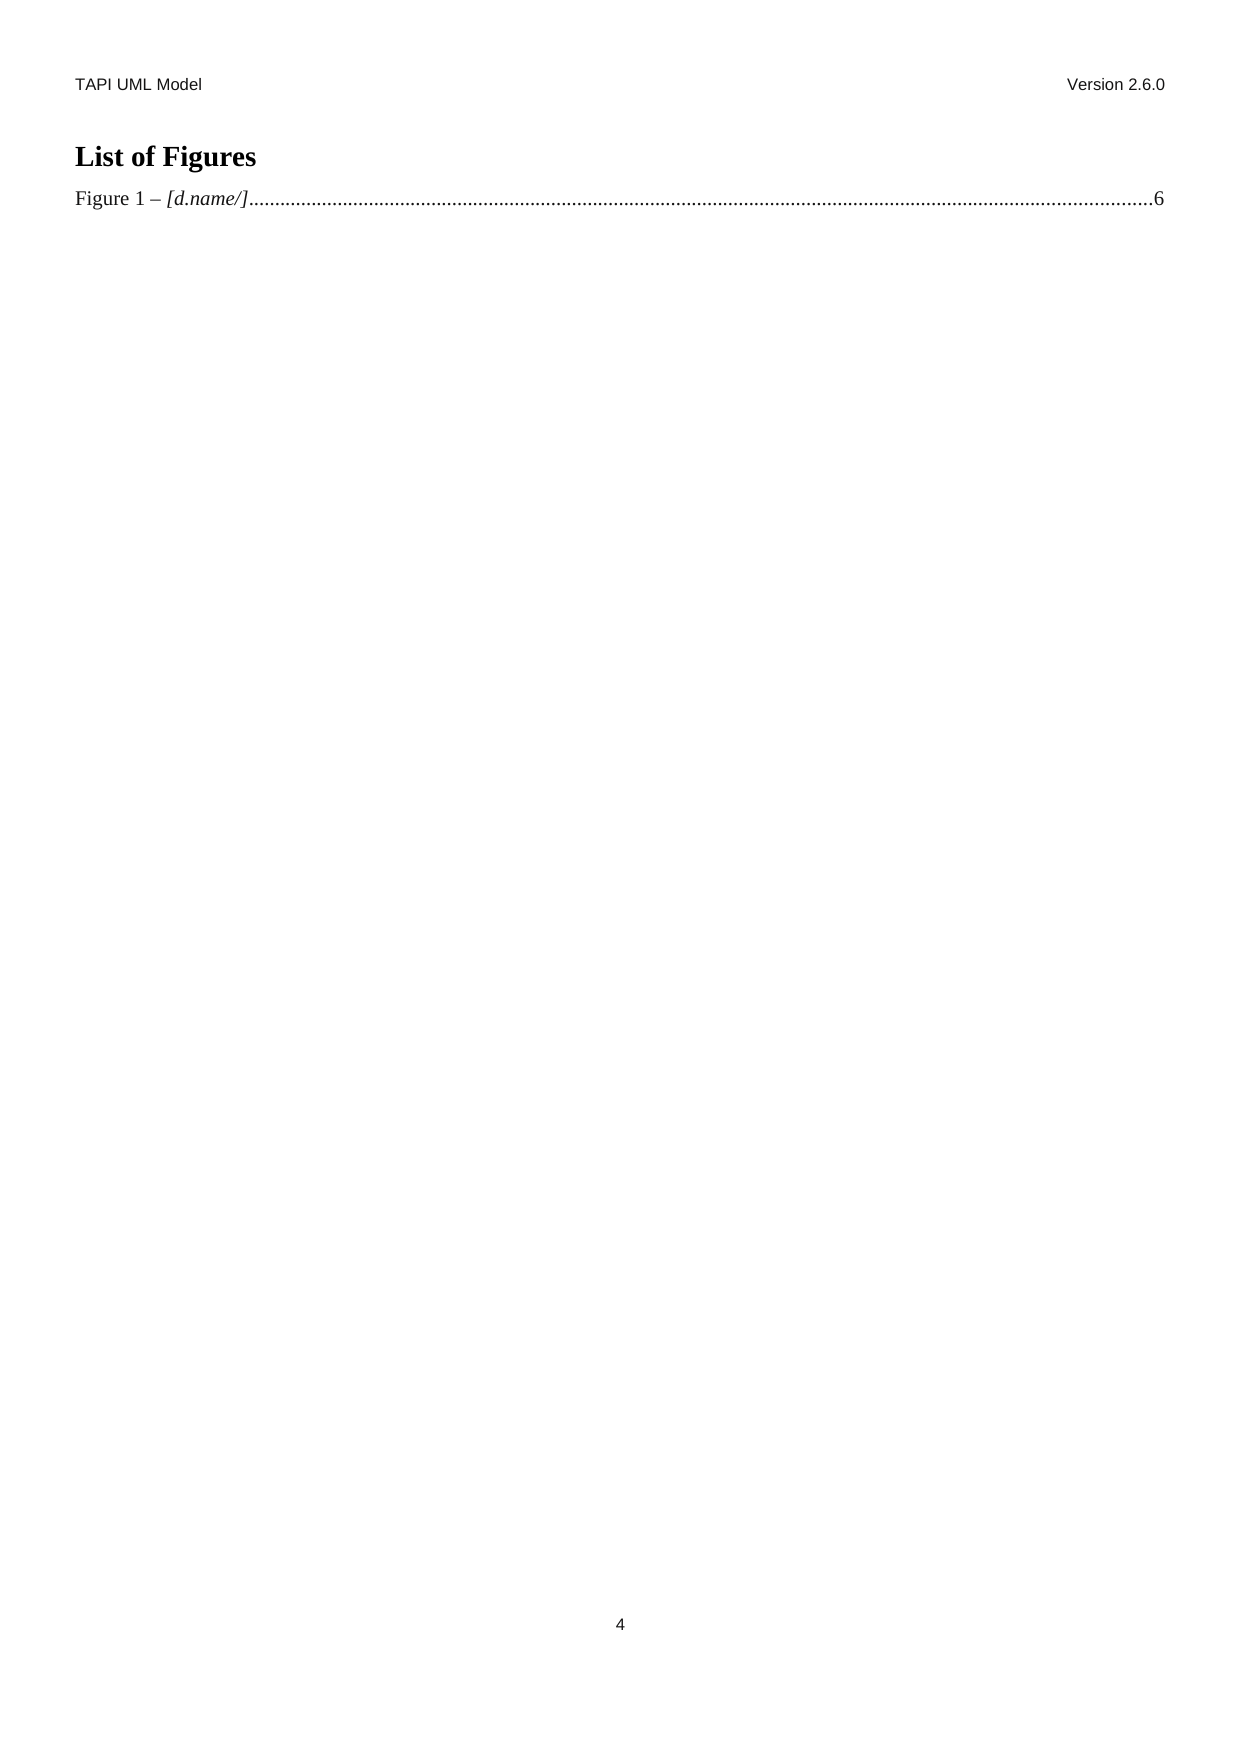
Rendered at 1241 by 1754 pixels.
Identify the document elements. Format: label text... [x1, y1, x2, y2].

subtitle List of Figures [75, 139, 1165, 173]
text Figure 1 – [d.name/] 6 [75, 186, 1165, 210]
